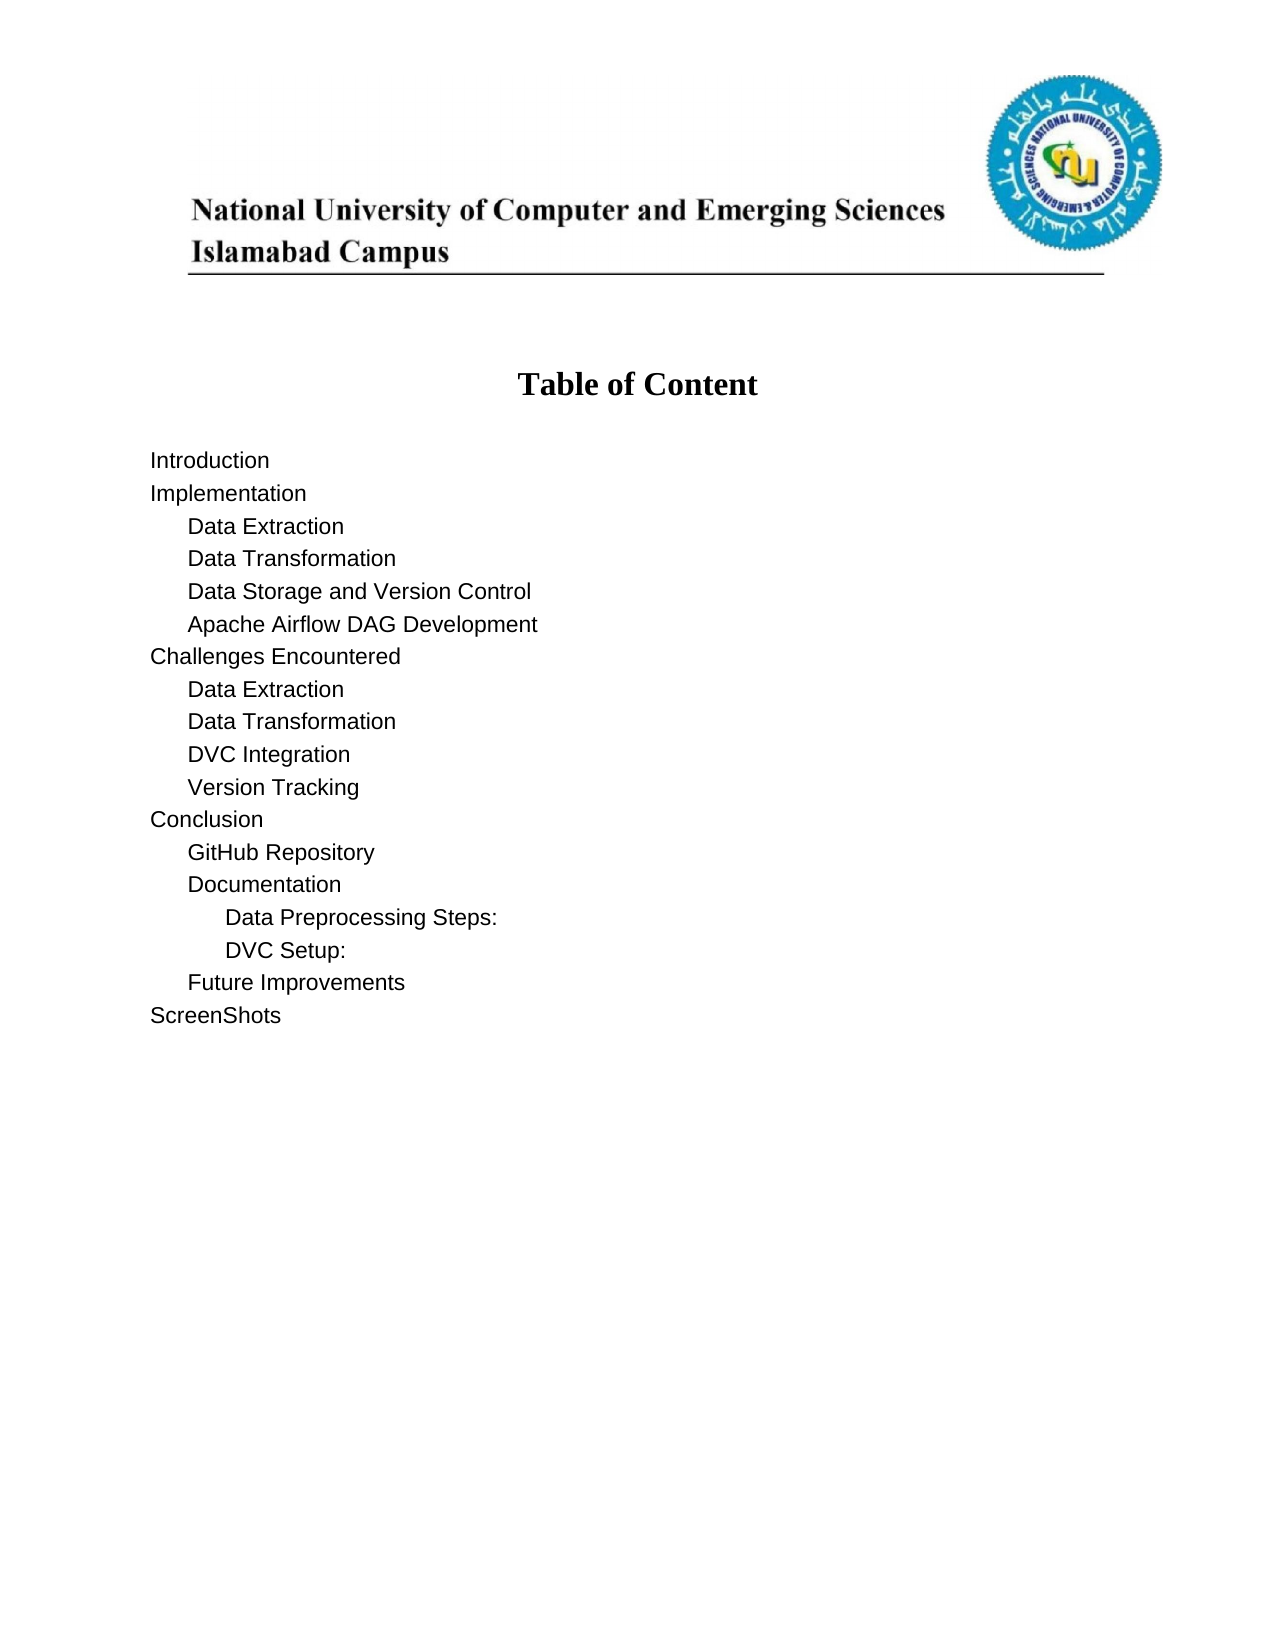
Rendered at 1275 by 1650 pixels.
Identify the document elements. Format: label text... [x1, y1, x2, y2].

text Table of Content [150, 364, 1125, 403]
picture [187, 75, 1163, 275]
